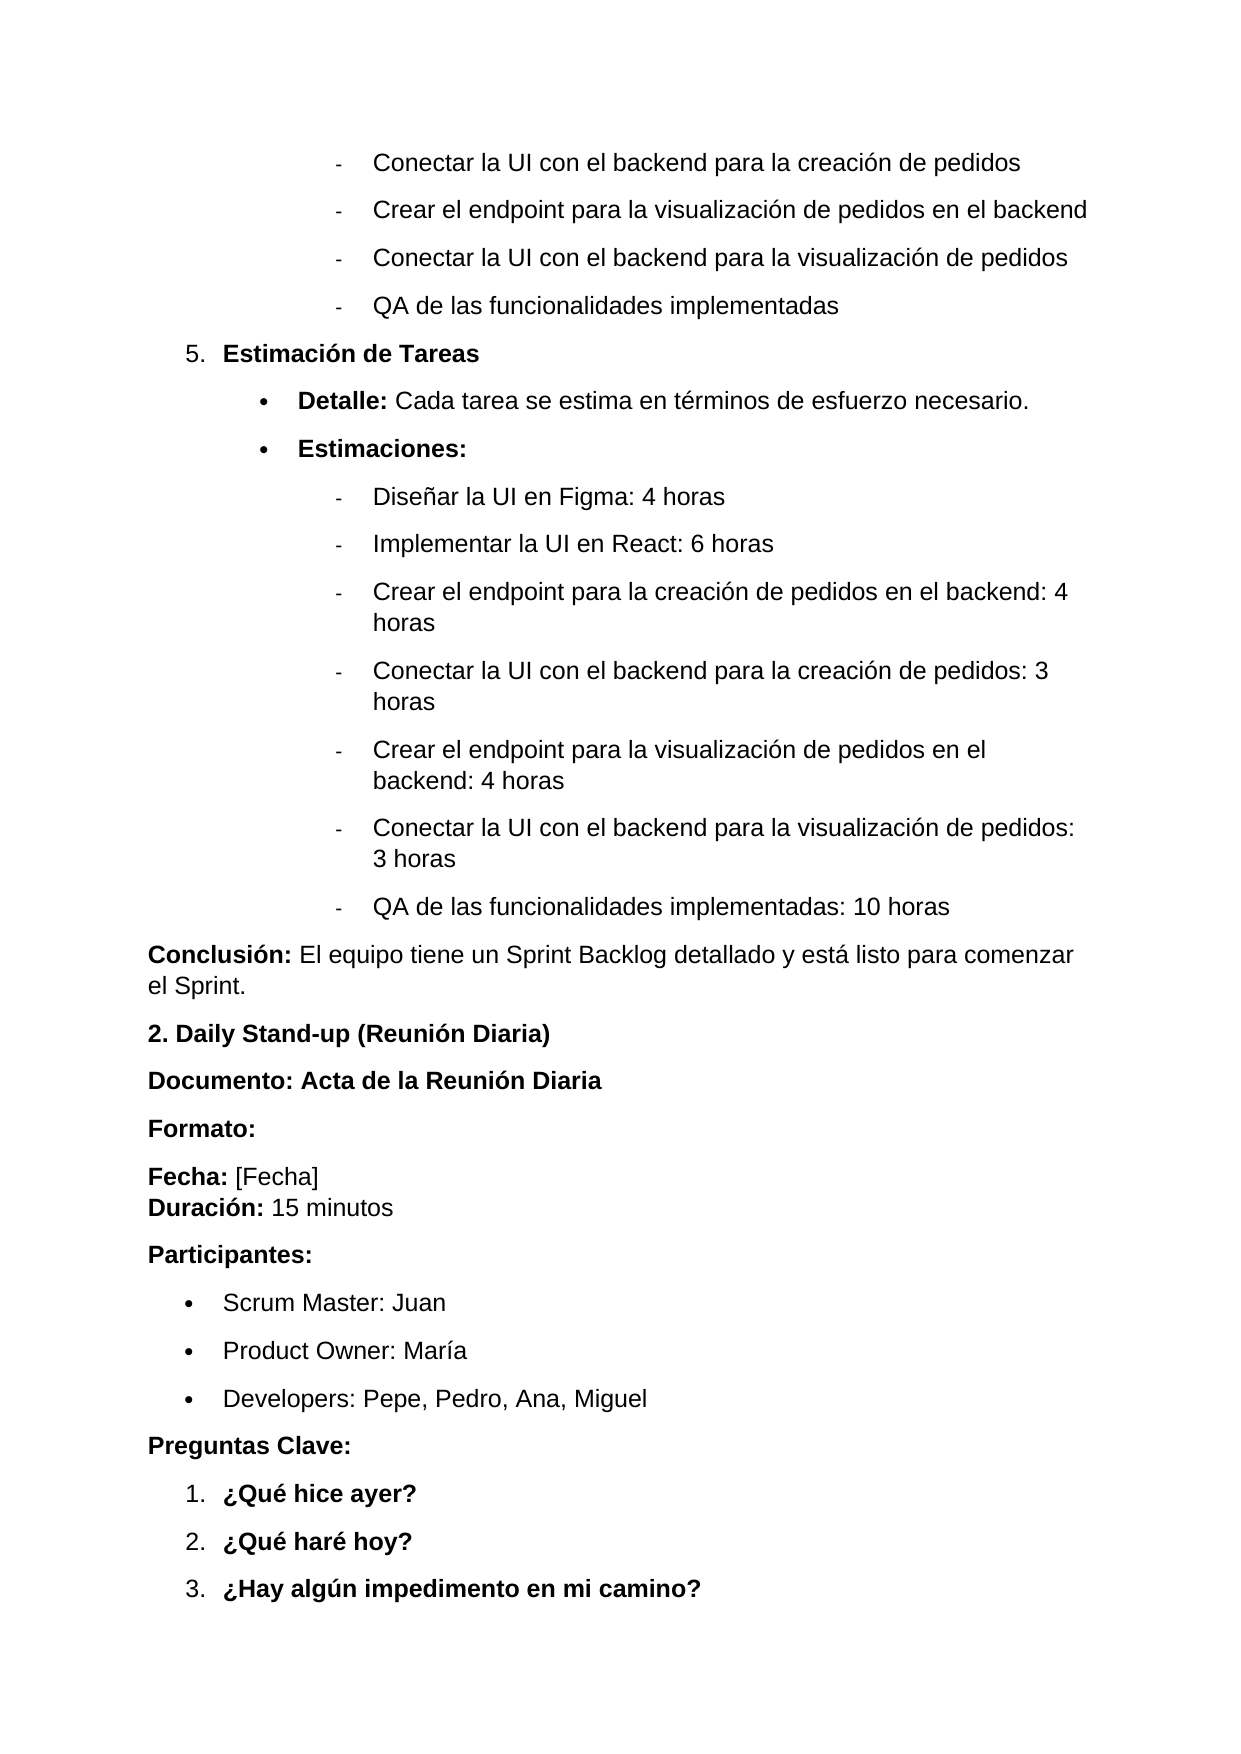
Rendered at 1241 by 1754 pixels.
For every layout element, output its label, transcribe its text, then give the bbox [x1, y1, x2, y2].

list ¿Qué haré hoy? [185, 1527, 1092, 1555]
text Formato: [148, 1114, 1092, 1143]
text Participantes: [148, 1240, 1092, 1269]
list Estimación de Tareas [185, 338, 1092, 367]
list Product Owner: María [185, 1336, 1092, 1364]
list Conectar la UI con el backend para la creación de pedidos: 3 horas [335, 656, 1092, 716]
list Conectar la UI con el backend para la creación de pedidos [335, 148, 1092, 176]
list Detalle: Cada tarea se estima en términos de esfuerzo necesario. [260, 386, 1092, 415]
list Crear el endpoint para la creación de pedidos en el backend: 4 horas [335, 577, 1092, 637]
list Estimaciones: [260, 434, 1092, 463]
text Preguntas Clave: [148, 1431, 1092, 1460]
list QA de las funcionalidades implementadas [335, 291, 1092, 319]
text Fecha: [Fecha] Duración: 15 minutos [148, 1162, 1092, 1221]
text Conclusión: El equipo tiene un Sprint Backlog detallado y está listo para comenzar el Sprint. [148, 940, 1092, 999]
list Conectar la UI con el backend para la visualización de pedidos: 3 horas [335, 813, 1092, 873]
list Scrum Master: Juan [185, 1288, 1092, 1317]
list Developers: Pepe, Pedro, Ana, Miguel [185, 1383, 1092, 1412]
list ¿Qué hice ayer? [185, 1479, 1092, 1508]
list ¿Hay algún impedimento en mi camino? [185, 1574, 1092, 1603]
list Conectar la UI con el backend para la visualización de pedidos [335, 243, 1092, 272]
text 2. Daily Stand-up (Reunión Diaria) [148, 1018, 1092, 1047]
list QA de las funcionalidades implementadas: 10 horas [335, 892, 1092, 921]
list Crear el endpoint para la visualización de pedidos en el backend: 4 horas [335, 734, 1092, 794]
list Diseñar la UI en Figma: 4 horas [335, 482, 1092, 510]
list Crear el endpoint para la visualización de pedidos en el backend [335, 195, 1092, 224]
list Implementar la UI en React: 6 horas [335, 529, 1092, 558]
text Documento: Acta de la Reunión Diaria [148, 1066, 1092, 1095]
